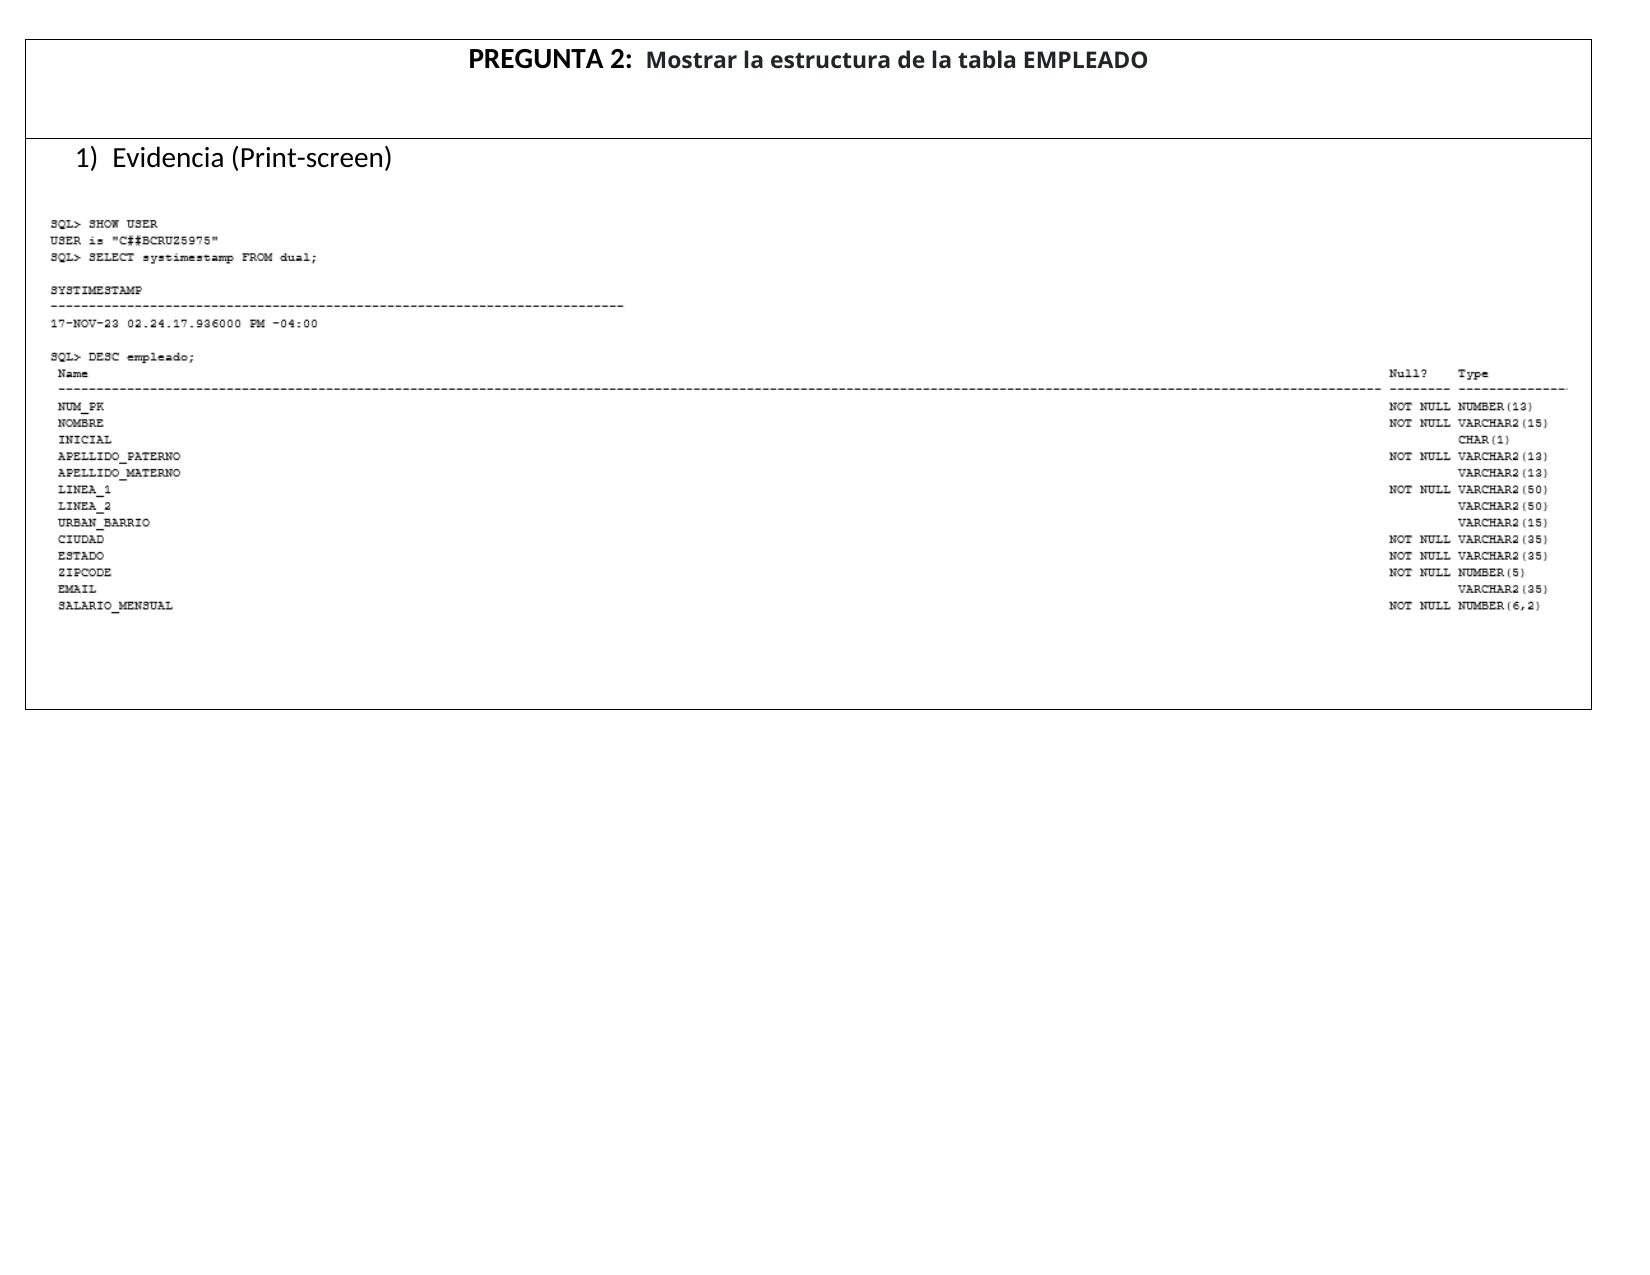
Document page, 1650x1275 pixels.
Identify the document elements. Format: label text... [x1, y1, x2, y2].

table_header PREGUNTA 2: Mostrar la estructura de la tabla EMPLEADO [26, 40, 1591, 138]
table_cell Evidencia (Print-screen) [26, 139, 1591, 709]
picture [44, 210, 1568, 630]
